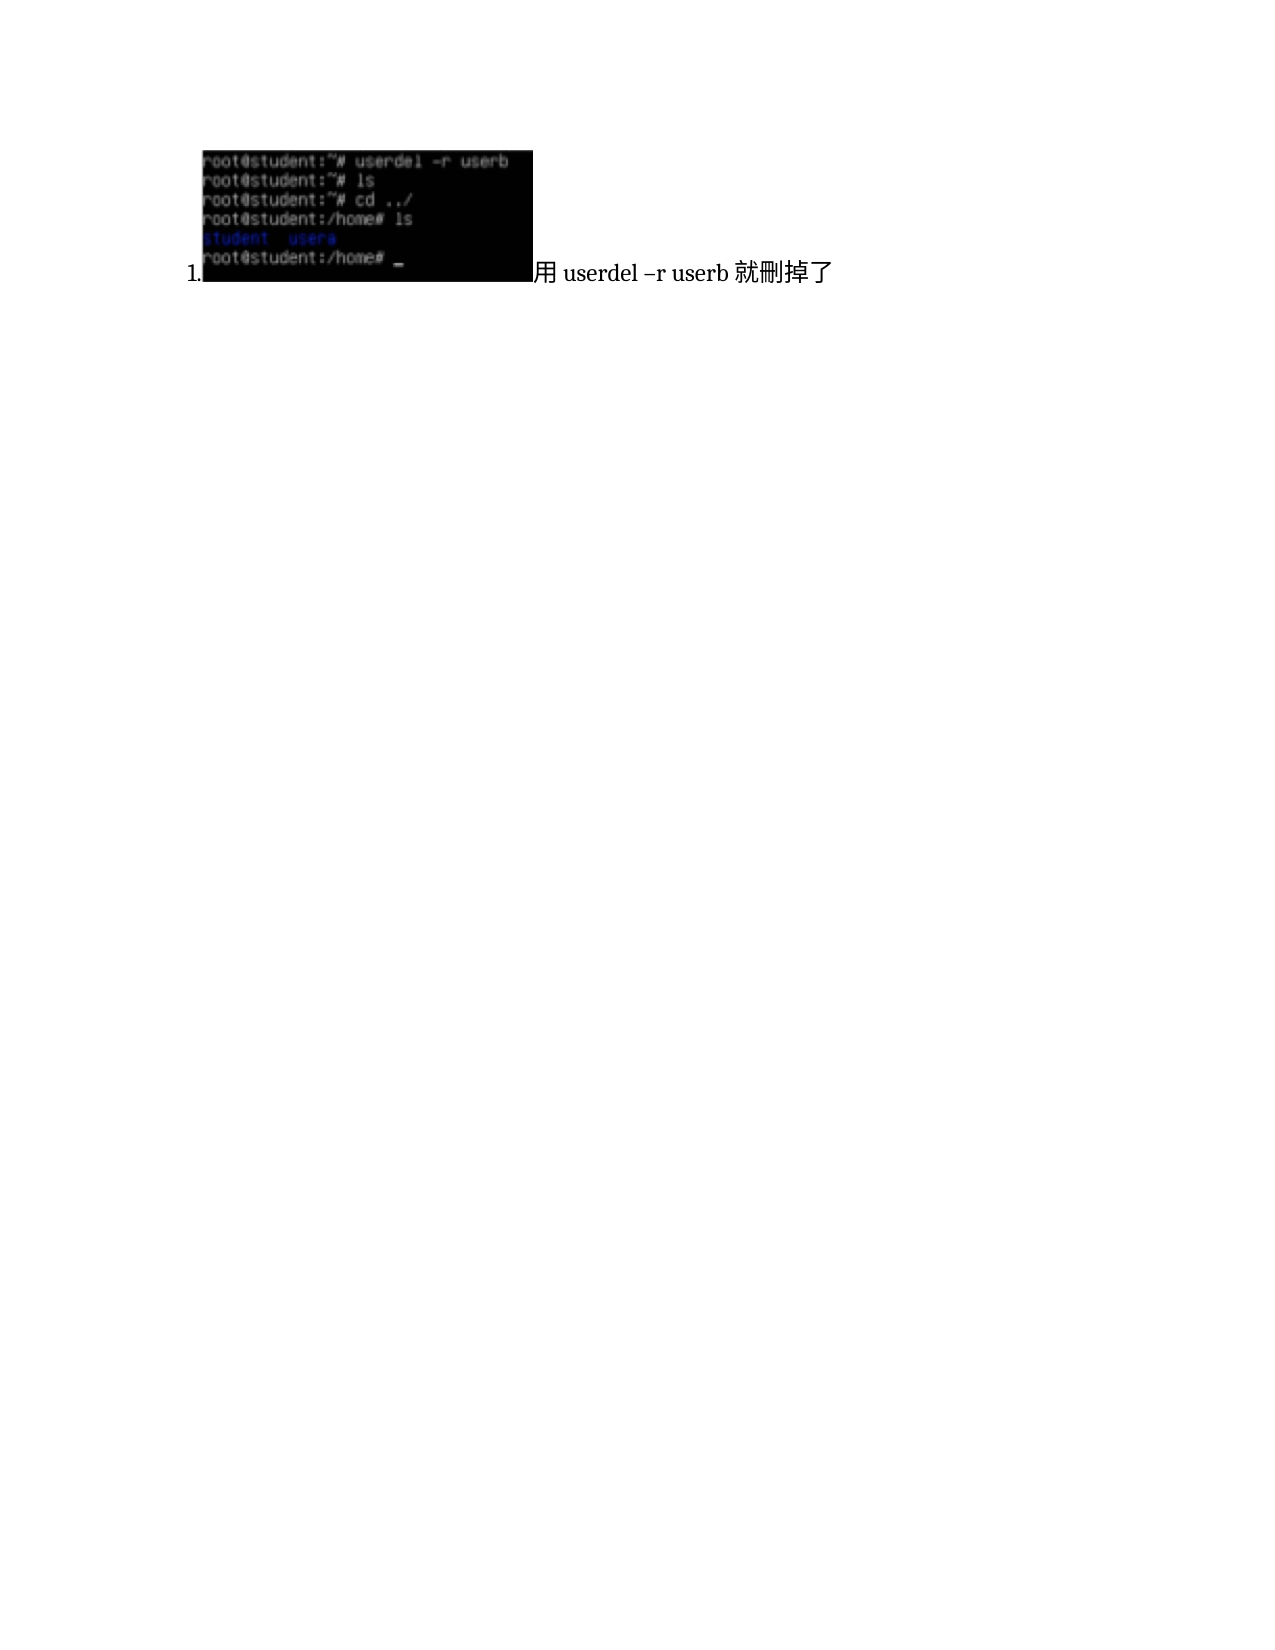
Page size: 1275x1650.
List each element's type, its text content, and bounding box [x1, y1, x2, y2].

picture [201, 150, 533, 282]
